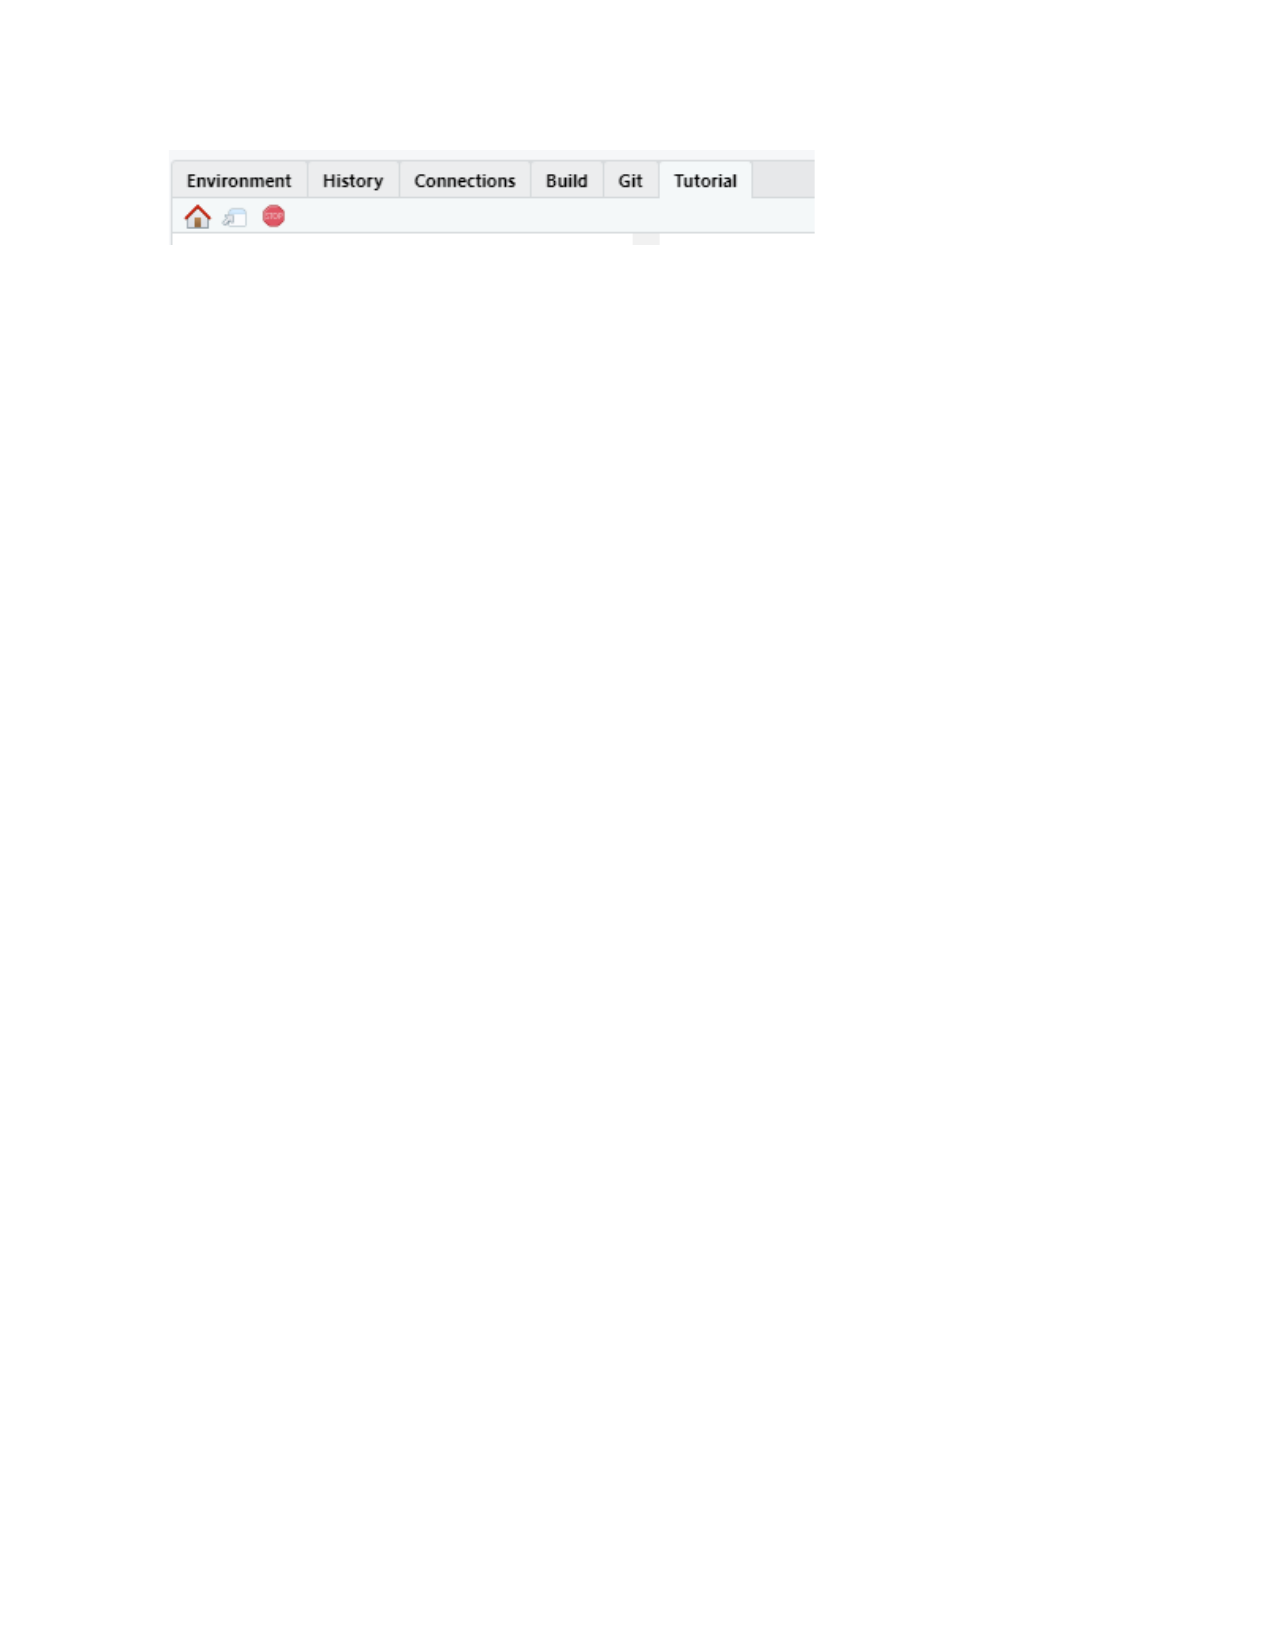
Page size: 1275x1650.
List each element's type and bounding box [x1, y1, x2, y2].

picture [168, 150, 815, 245]
